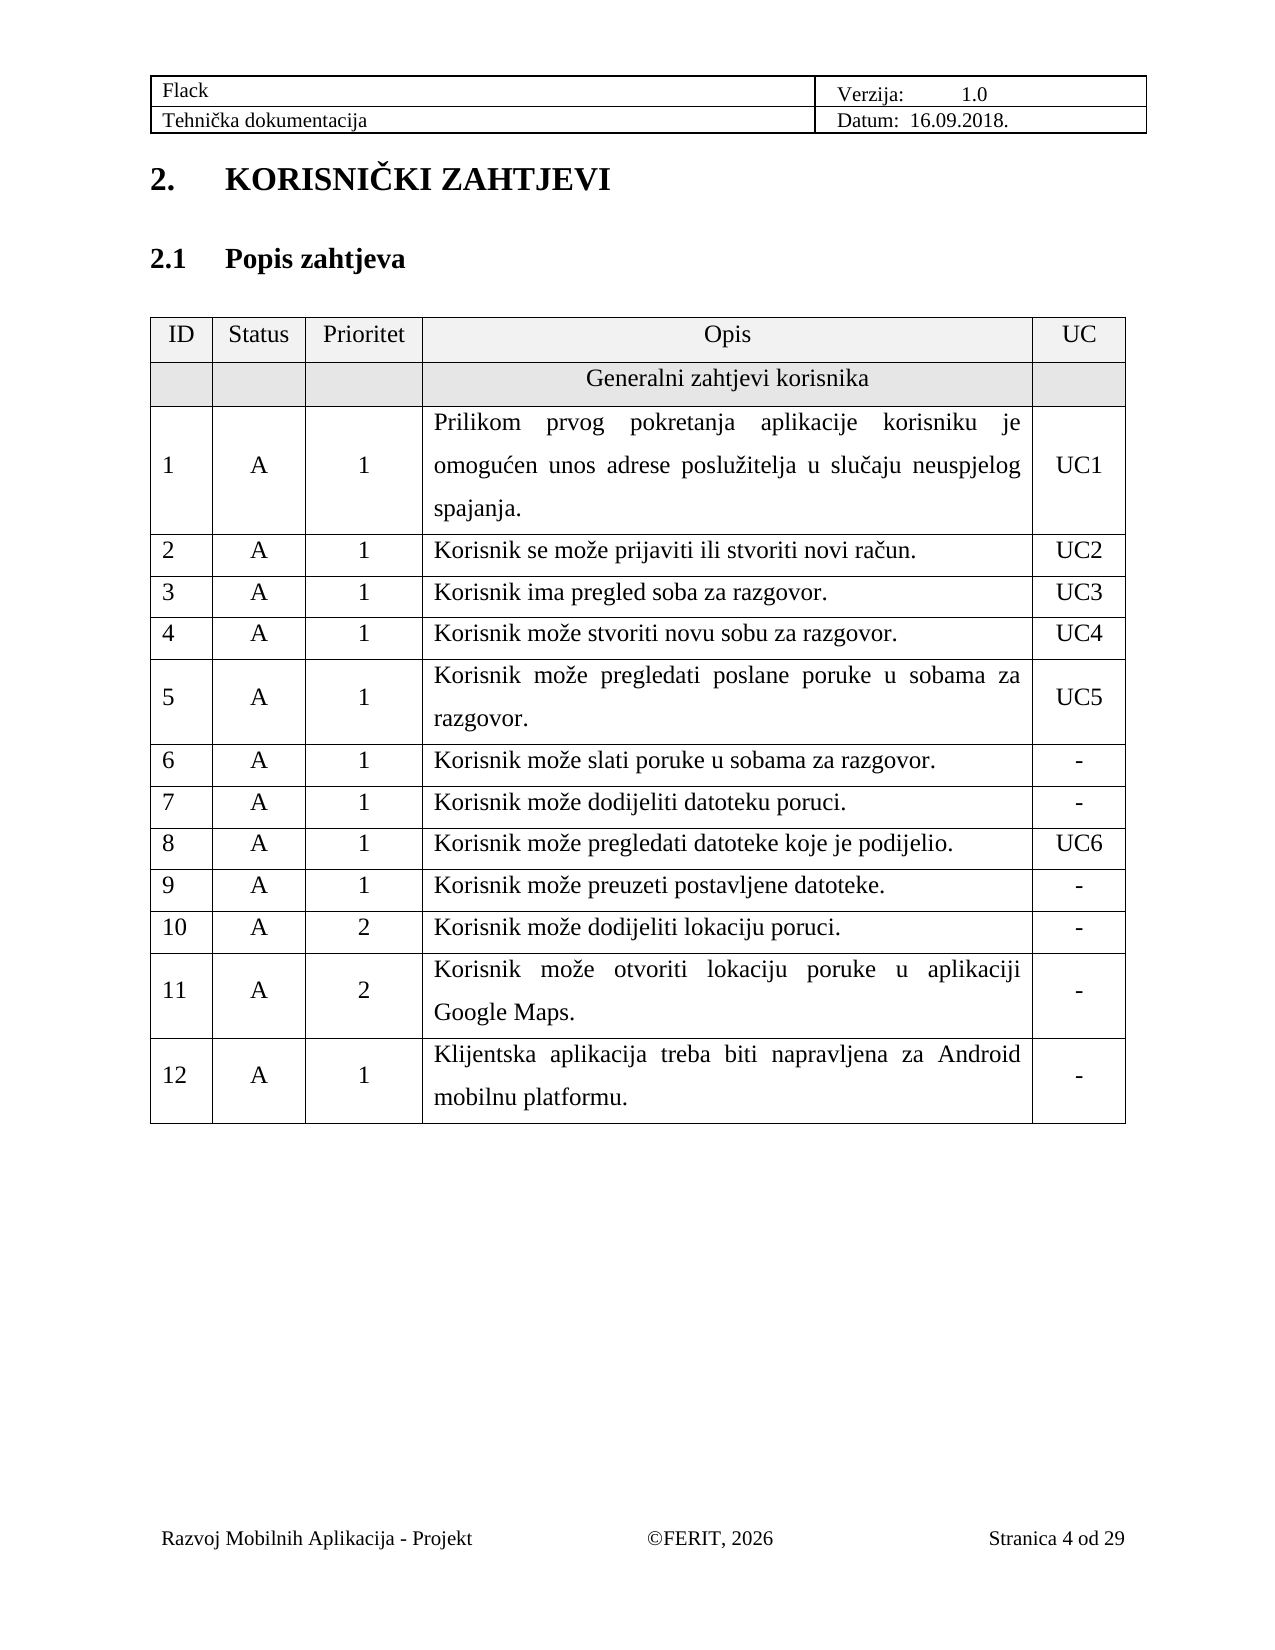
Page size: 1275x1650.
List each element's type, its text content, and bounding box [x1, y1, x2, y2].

subtitle Popis zahtjeva [150, 241, 1125, 275]
table_cell A [213, 912, 305, 953]
table_cell A [213, 407, 305, 534]
table_cell 1 [306, 787, 422, 827]
table_cell Korisnik može dodijeliti datoteku poruci. [423, 787, 1032, 827]
table_cell 1 [306, 618, 422, 659]
table_cell 1 [306, 870, 422, 911]
table_header Status [213, 318, 305, 362]
table_cell - [1033, 912, 1125, 953]
table_cell Prilikom prvog pokretanja aplikacije korisniku je omogućen unos adrese poslužitelja u slučaju neuspjelog spajanja. [423, 407, 1032, 534]
table_cell A [213, 618, 305, 659]
table_cell A [213, 1039, 305, 1123]
table_cell 6 [151, 745, 212, 786]
table_cell 1 [306, 660, 422, 744]
table_cell UC1 [1033, 407, 1125, 534]
table_cell A [213, 870, 305, 911]
table_cell 9 [151, 870, 212, 911]
table_cell A [213, 577, 305, 617]
table_header UC [1033, 318, 1125, 362]
table_cell 10 [151, 912, 212, 953]
table_cell Generalni zahtjevi korisnika [423, 363, 1032, 406]
table_cell - [1033, 870, 1125, 911]
table_cell A [213, 954, 305, 1038]
table_cell [1033, 363, 1125, 406]
table_cell Korisnik može otvoriti lokaciju poruke u aplikaciji Google Maps. [423, 954, 1032, 1038]
table_cell 4 [151, 618, 212, 659]
table_cell 2 [306, 954, 422, 1038]
table_cell Korisnik ima pregled soba za razgovor. [423, 577, 1032, 617]
table_cell UC2 [1033, 535, 1125, 576]
table_cell A [213, 535, 305, 576]
table_cell 1 [306, 535, 422, 576]
table_cell [213, 363, 305, 406]
table_cell Korisnik može preuzeti postavljene datoteke. [423, 870, 1032, 911]
table_cell UC3 [1033, 577, 1125, 617]
table_cell - [1033, 745, 1125, 786]
table_cell UC6 [1033, 829, 1125, 869]
table_cell - [1033, 1039, 1125, 1123]
table_cell 3 [151, 577, 212, 617]
table_cell Korisnik se može prijaviti ili stvoriti novi račun. [423, 535, 1032, 576]
table_cell Korisnik može dodijeliti lokaciju poruci. [423, 912, 1032, 953]
table_cell Korisnik može slati poruke u sobama za razgovor. [423, 745, 1032, 786]
table_cell UC5 [1033, 660, 1125, 744]
table_cell - [1033, 787, 1125, 827]
table_cell 7 [151, 787, 212, 827]
table_cell A [213, 660, 305, 744]
table_cell A [213, 745, 305, 786]
table_cell 1 [151, 407, 212, 534]
table_cell Korisnik može pregledati datoteke koje je podijelio. [423, 829, 1032, 869]
table_cell 5 [151, 660, 212, 744]
table_cell UC4 [1033, 618, 1125, 659]
table_header Opis [423, 318, 1032, 362]
table_cell 2 [306, 912, 422, 953]
table_cell 8 [151, 829, 212, 869]
table_cell 1 [306, 745, 422, 786]
table_cell 2 [151, 535, 212, 576]
table_cell 11 [151, 954, 212, 1038]
table_cell [306, 363, 422, 406]
table_cell A [213, 787, 305, 827]
subtitle KORISNIČKI ZAHTJEVI [150, 159, 1125, 197]
table_cell Korisnik može stvoriti novu sobu za razgovor. [423, 618, 1032, 659]
table_cell 1 [306, 829, 422, 869]
table_cell 1 [306, 407, 422, 534]
table_cell 1 [306, 577, 422, 617]
table_cell [151, 363, 212, 406]
table_header Prioritet [306, 318, 422, 362]
table_header ID [151, 318, 212, 362]
table_cell Korisnik može pregledati poslane poruke u sobama za razgovor. [423, 660, 1032, 744]
table_cell Klijentska aplikacija treba biti napravljena za Android mobilnu platformu. [423, 1039, 1032, 1123]
table_cell 1 [306, 1039, 422, 1123]
table_cell - [1033, 954, 1125, 1038]
table_cell 12 [151, 1039, 212, 1123]
table_cell A [213, 829, 305, 869]
